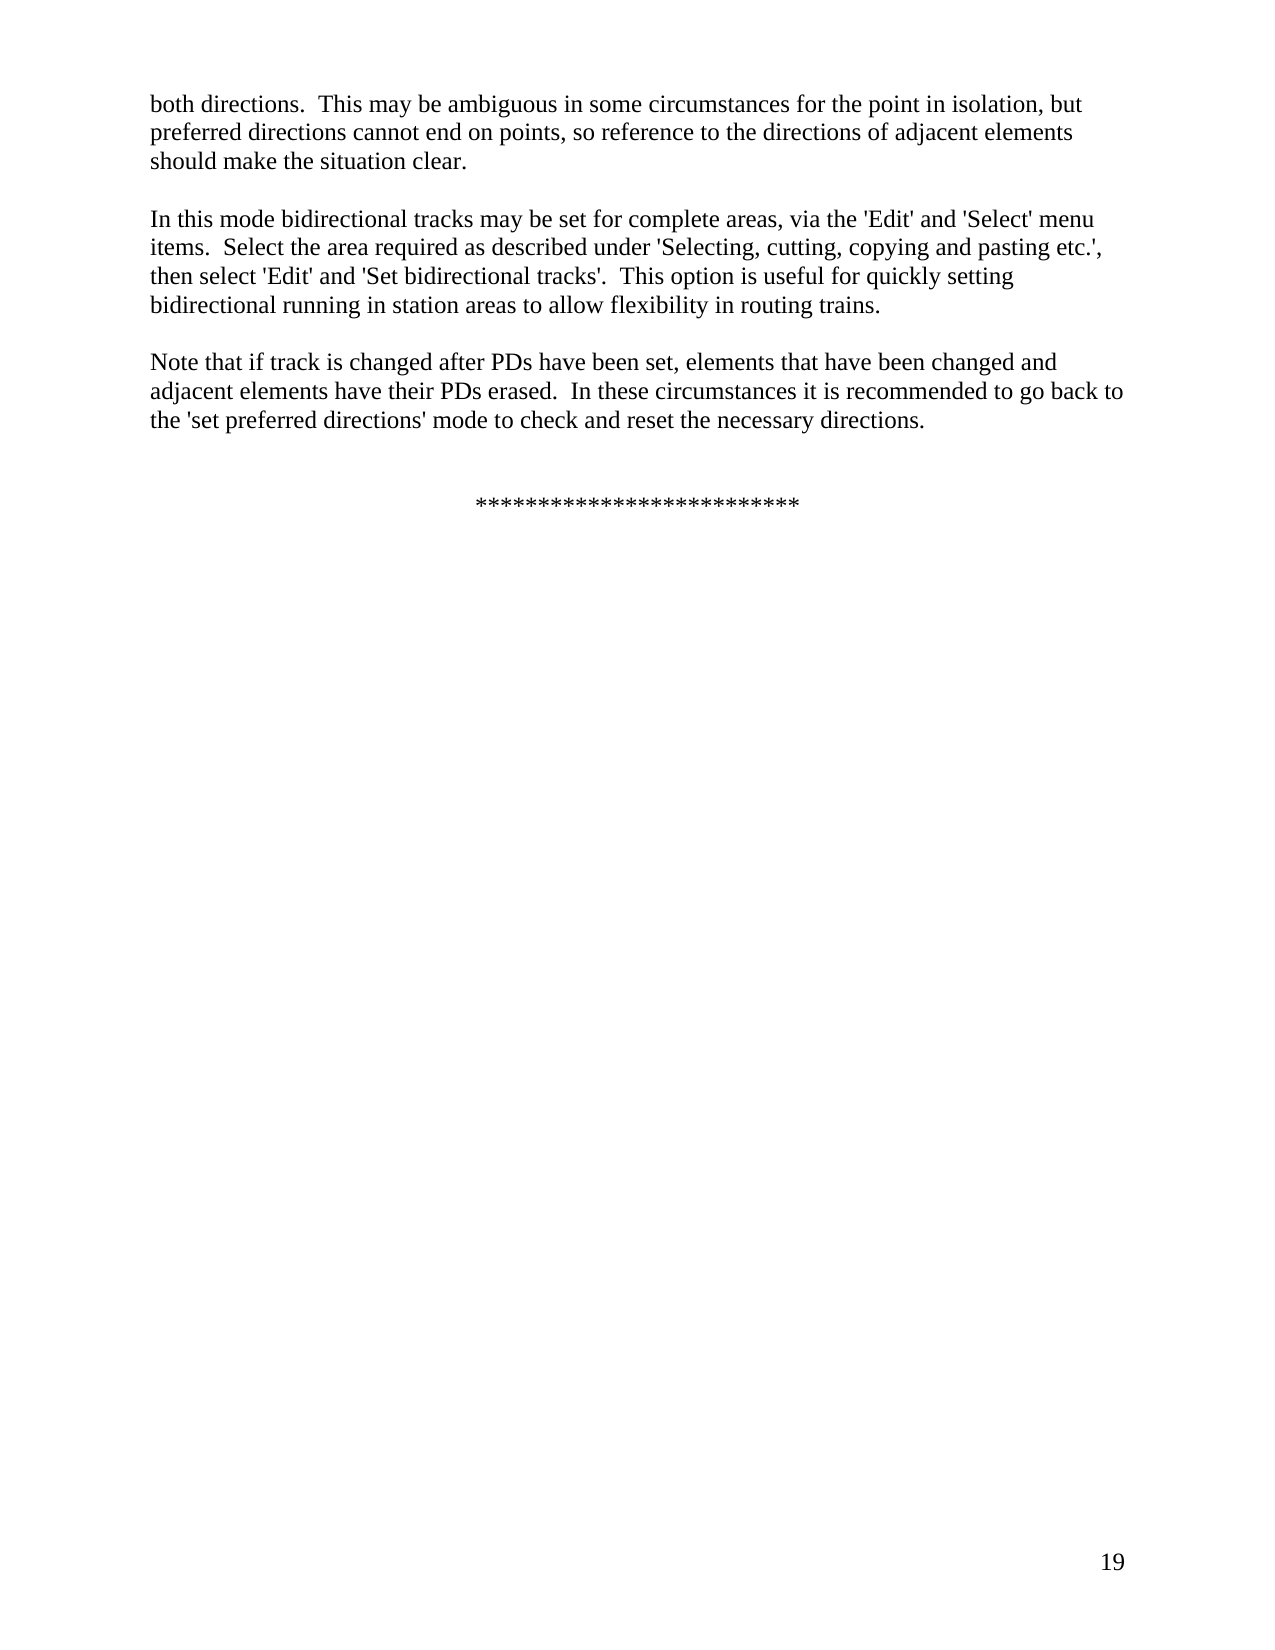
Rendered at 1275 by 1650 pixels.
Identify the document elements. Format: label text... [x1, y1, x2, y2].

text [150, 89, 1125, 175]
text Note that if track is changed after PDs have been set, elements that have been changed and adjacent elements have their PDs erased. In these circumstances it is recommended to go back to the 'set preferred directions' mode to check and reset the necessary directions. [150, 347, 1125, 434]
text In this mode bidirectional tracks may be set for complete areas, via the 'Edit' and 'Select' menu items. Select the area required as described under 'Selecting, cutting, copying and pasting etc.', then select 'Edit' and 'Set bidirectional tracks'. This option is useful for quickly setting bidirectional running in station areas to allow flexibility in routing trains. [150, 204, 1125, 319]
text ************************** [150, 491, 1125, 520]
